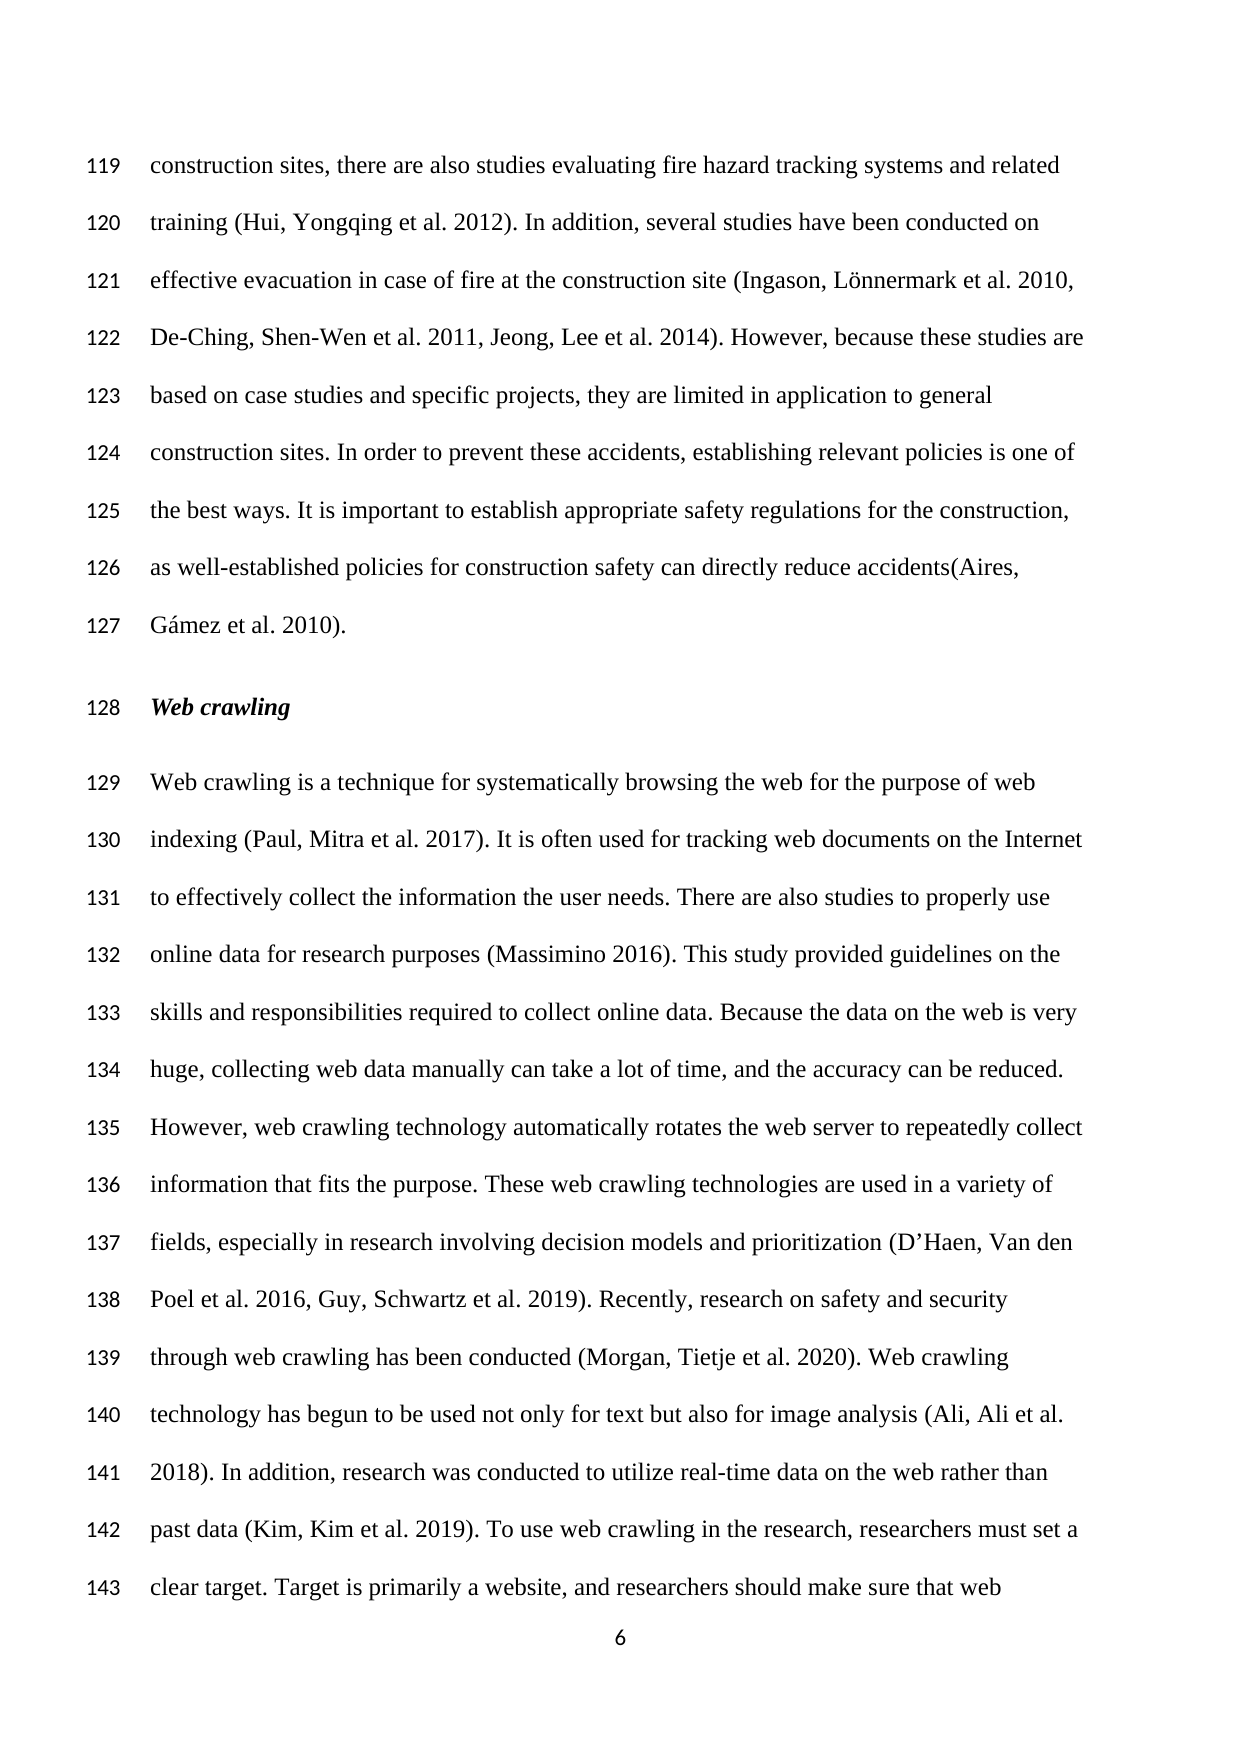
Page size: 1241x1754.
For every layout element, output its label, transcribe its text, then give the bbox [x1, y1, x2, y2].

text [150, 767, 1090, 1600]
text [150, 150, 1090, 639]
text Web crawling [150, 692, 1090, 721]
